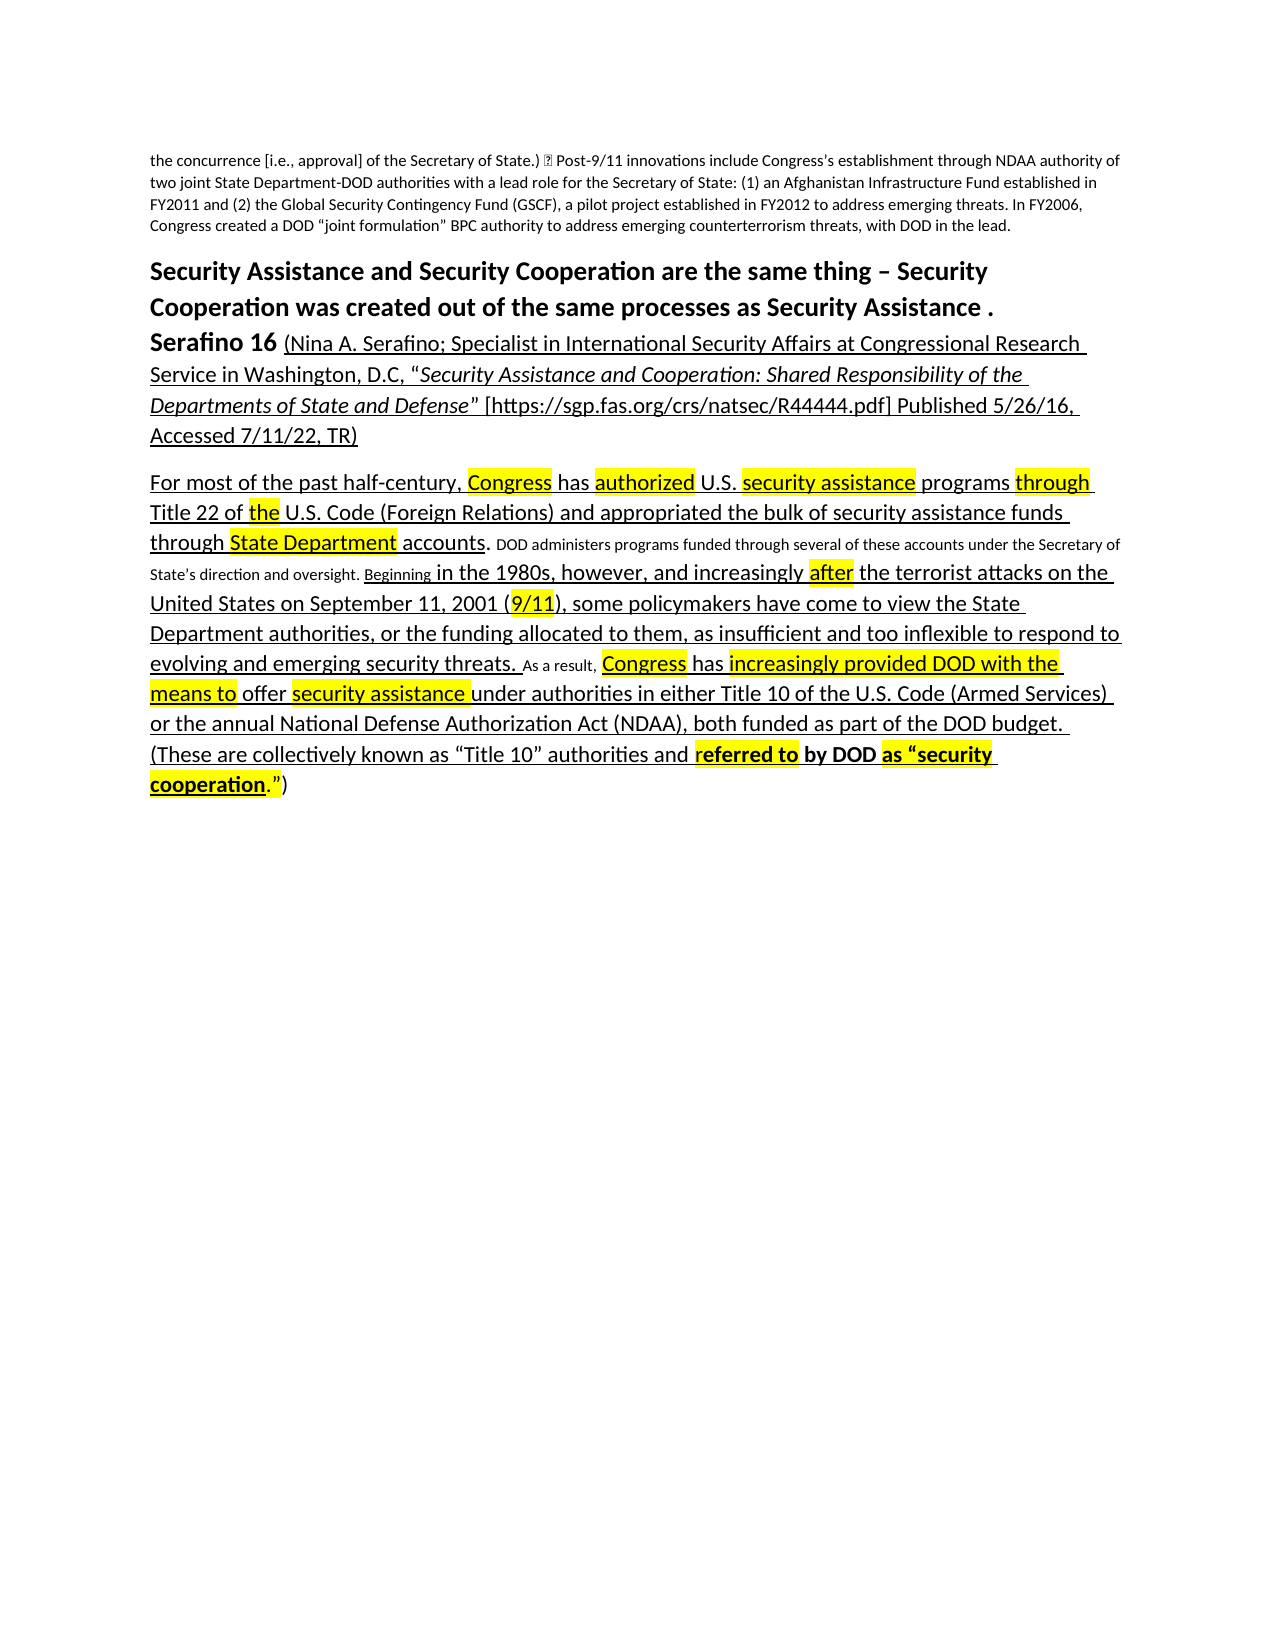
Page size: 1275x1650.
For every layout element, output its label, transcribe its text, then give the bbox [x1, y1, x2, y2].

subtitle Security Assistance and Security Cooperation are the same thing – Security Cooperation was created out of the same processes as Security Assistance . [150, 254, 1125, 323]
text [150, 150, 1125, 236]
text Serafino 16 (Nina A. Serafino; Specialist in International Security Affairs at Congressional Research Service in Washington, D.C, “Security Assistance and Cooperation: Shared Responsibility of the Departments of State and Defense” [https://sgp.fas.org/crs/natsec/R44444.pdf] Published 5/26/16, Accessed 7/11/22, TR) [150, 325, 1125, 449]
text For most of the past half-century, Congress has authorized U.S. security assistance programs through Title 22 of the U.S. Code (Foreign Relations) and appropriated the bulk of security assistance funds through State Department accounts. DOD administers programs funded through several of these accounts under the Secretary of State’s direction and oversight. Beginning in the 1980s, however, and increasingly after the terrorist attacks on the United States on September 11, 2001 (9/11), some policymakers have come to view the State Department authorities, or the funding allocated to them, as insufficient and too inflexible to respond to evolving and emerging security threats. As a result, Congress has increasingly provided DOD with the means to offer security assistance under authorities in either Title 10 of the U.S. Code (Armed Services) or the annual National Defense Authorization Act (NDAA), both funded as part of the DOD budget. (These are collectively known as “Title 10” authorities and referred to by DOD as “security cooperation.”) [150, 468, 1125, 798]
